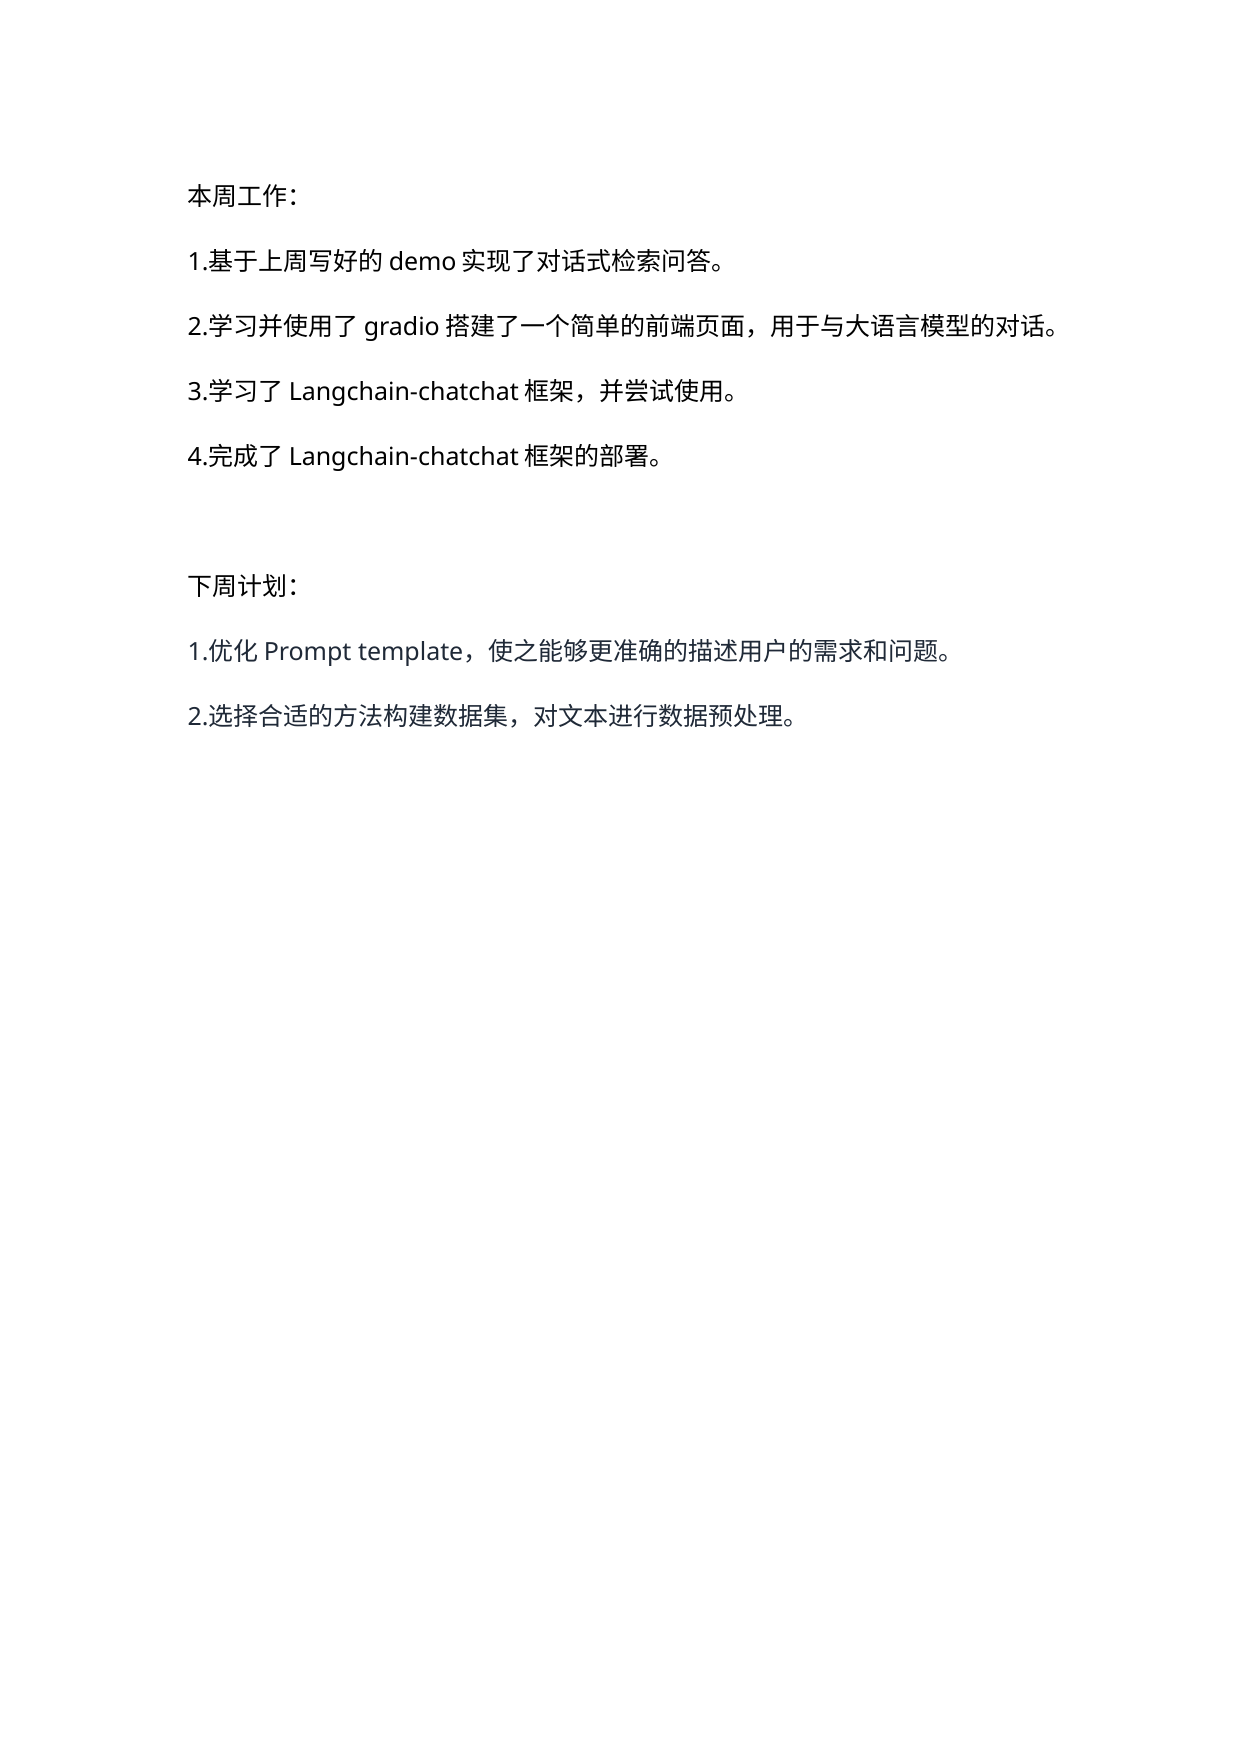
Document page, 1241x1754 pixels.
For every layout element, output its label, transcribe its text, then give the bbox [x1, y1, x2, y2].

text 2.选择合适的方法构建数据集，对文本进行数据预处理。 [187, 682, 1053, 747]
text 本周工作： [187, 162, 1053, 227]
text 4.完成了Langchain-chatchat框架的部署。 [187, 422, 1053, 487]
text 1.优化Prompt template，使之能够更准确的描述用户的需求和问题。 [187, 617, 1053, 682]
text 1.基于上周写好的demo实现了对话式检索问答。 [187, 227, 1053, 292]
text 2.学习并使用了gradio搭建了一个简单的前端页面，用于与大语言模型的对话。 [187, 292, 1053, 357]
text 下周计划： [187, 552, 1053, 617]
text 3.学习了Langchain-chatchat框架，并尝试使用。 [187, 357, 1053, 422]
